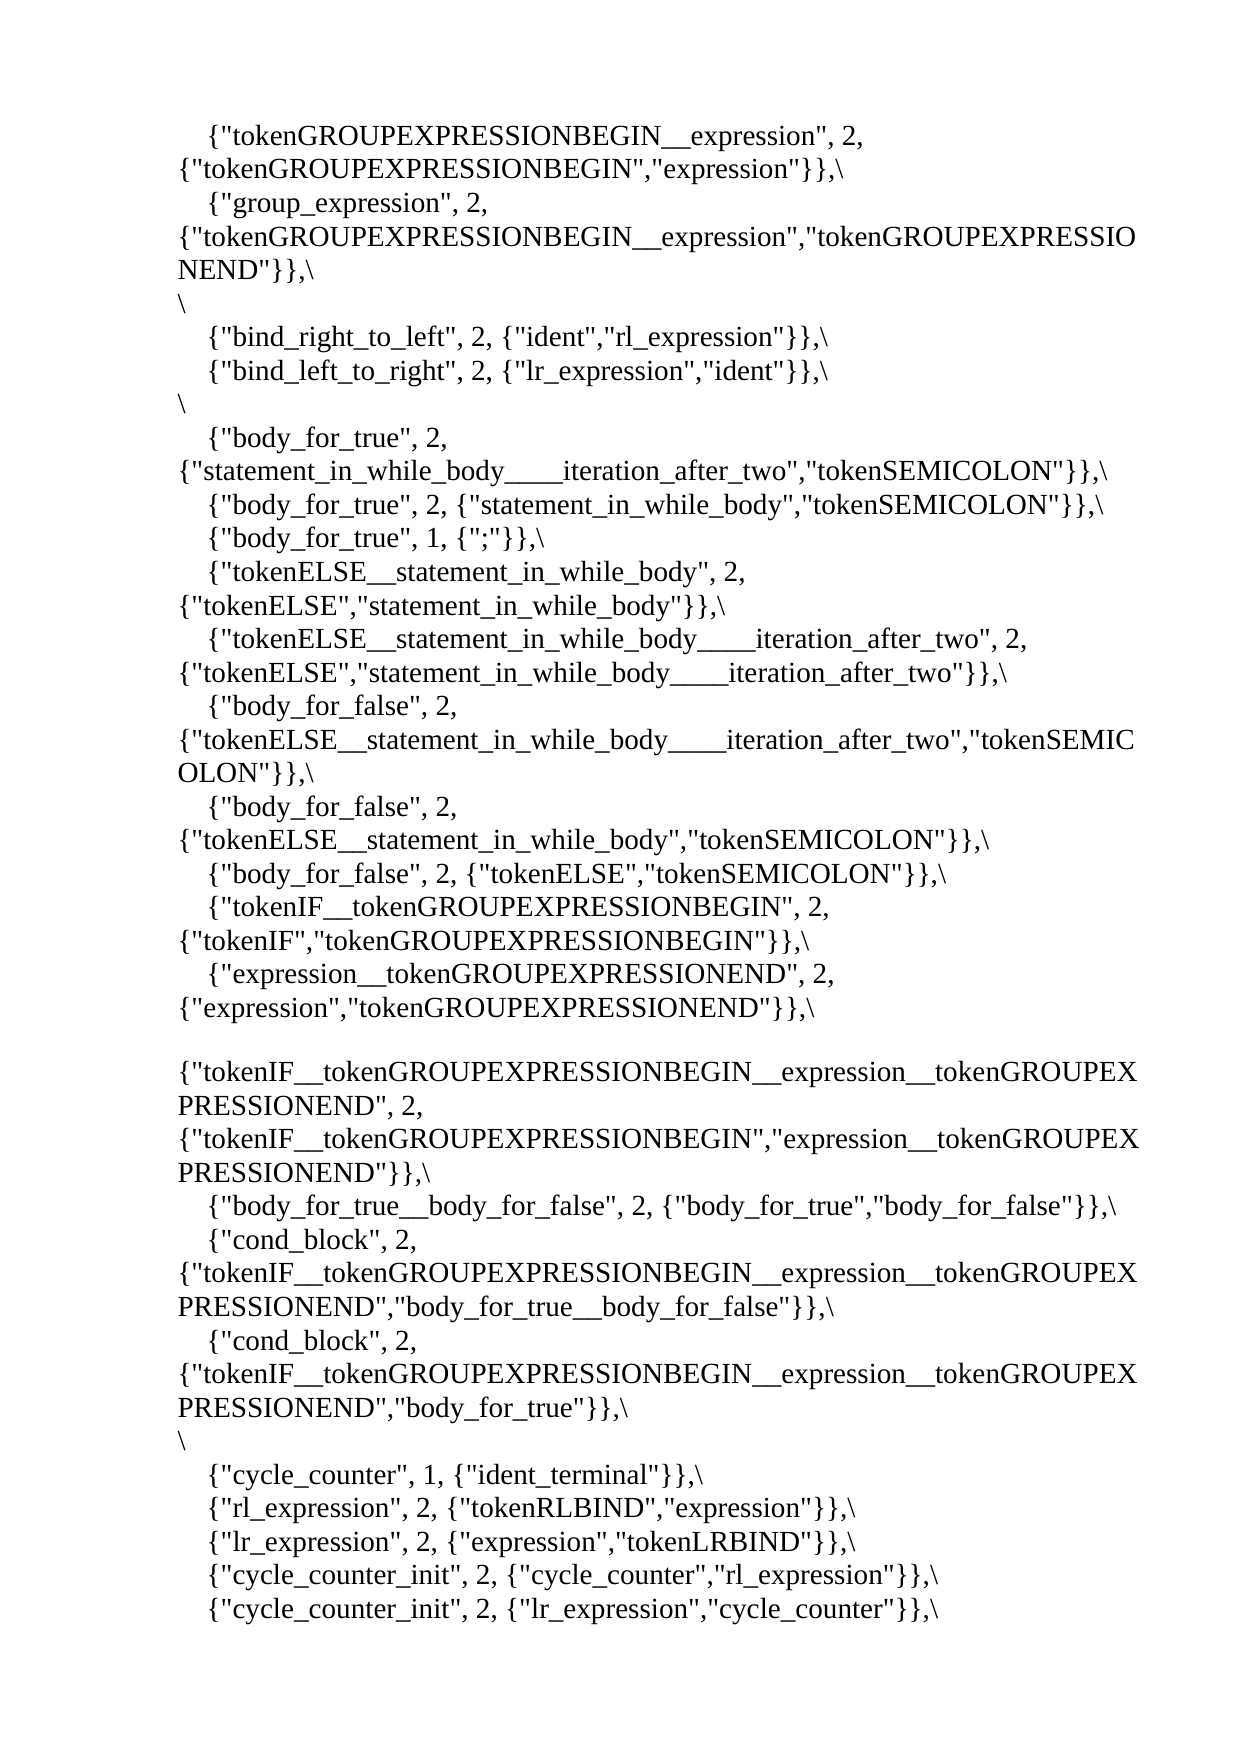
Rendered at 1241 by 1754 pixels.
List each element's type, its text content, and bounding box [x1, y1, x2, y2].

text {"body_for_true", 1, {";"}},\ [177, 521, 1152, 554]
text \ [177, 386, 1152, 420]
text {"body_for_true", 2, {"statement_in_while_body____iteration_after_two","tokenSEMICOLON"}},\ [177, 420, 1152, 487]
text \ [177, 1423, 1152, 1457]
text {"cycle_counter_init", 2, {"cycle_counter","rl_expression"}},\ [177, 1557, 1152, 1591]
text {"tokenELSE__statement_in_while_body", 2, {"tokenELSE","statement_in_while_body"}},\ [177, 554, 1152, 621]
text {"tokenIF__tokenGROUPEXPRESSIONBEGIN", 2, {"tokenIF","tokenGROUPEXPRESSIONBEGIN"}},\ [177, 889, 1152, 957]
text {"cycle_counter_init", 2, {"lr_expression","cycle_counter"}},\ [177, 1591, 1152, 1624]
text {"cond_block", 2, {"tokenIF__tokenGROUPEXPRESSIONBEGIN__expression__tokenGROUPEXPRESSIONEND","body_for_true__body_for_false"}},\ [177, 1222, 1152, 1323]
text {"cond_block", 2, {"tokenIF__tokenGROUPEXPRESSIONBEGIN__expression__tokenGROUPEXPRESSIONEND","body_for_true"}},\ [177, 1323, 1152, 1423]
text {"body_for_true", 2, {"statement_in_while_body","tokenSEMICOLON"}},\ [177, 487, 1152, 521]
text {"tokenGROUPEXPRESSIONBEGIN__expression", 2, {"tokenGROUPEXPRESSIONBEGIN","expression"}},\ [177, 118, 1152, 185]
text {"bind_right_to_left", 2, {"ident","rl_expression"}},\ [177, 319, 1152, 353]
text {"body_for_true__body_for_false", 2, {"body_for_true","body_for_false"}},\ [177, 1188, 1152, 1222]
text {"cycle_counter", 1, {"ident_terminal"}},\ [177, 1457, 1152, 1490]
text {"bind_left_to_right", 2, {"lr_expression","ident"}},\ [177, 353, 1152, 386]
text {"group_expression", 2, {"tokenGROUPEXPRESSIONBEGIN__expression","tokenGROUPEXPRESSIONEND"}},\ [177, 185, 1152, 286]
text {"lr_expression", 2, {"expression","tokenLRBIND"}},\ [177, 1524, 1152, 1557]
text {"body_for_false", 2, {"tokenELSE","tokenSEMICOLON"}},\ [177, 856, 1152, 889]
text {"body_for_false", 2, {"tokenELSE__statement_in_while_body","tokenSEMICOLON"}},\ [177, 789, 1152, 856]
text {"rl_expression", 2, {"tokenRLBIND","expression"}},\ [177, 1490, 1152, 1524]
text {"tokenIF__tokenGROUPEXPRESSIONBEGIN__expression__tokenGROUPEXPRESSIONEND", 2, {"tokenIF__tokenGROUPEXPRESSIONBEGIN","expression__tokenGROUPEXPRESSIONEND"}},\ [177, 1024, 1152, 1188]
text \ [177, 286, 1152, 319]
text {"tokenELSE__statement_in_while_body____iteration_after_two", 2, {"tokenELSE","statement_in_while_body____iteration_after_two"}},\ [177, 621, 1152, 688]
text {"expression__tokenGROUPEXPRESSIONEND", 2, {"expression","tokenGROUPEXPRESSIONEND"}},\ [177, 957, 1152, 1024]
text {"body_for_false", 2, {"tokenELSE__statement_in_while_body____iteration_after_two","tokenSEMICOLON"}},\ [177, 688, 1152, 789]
